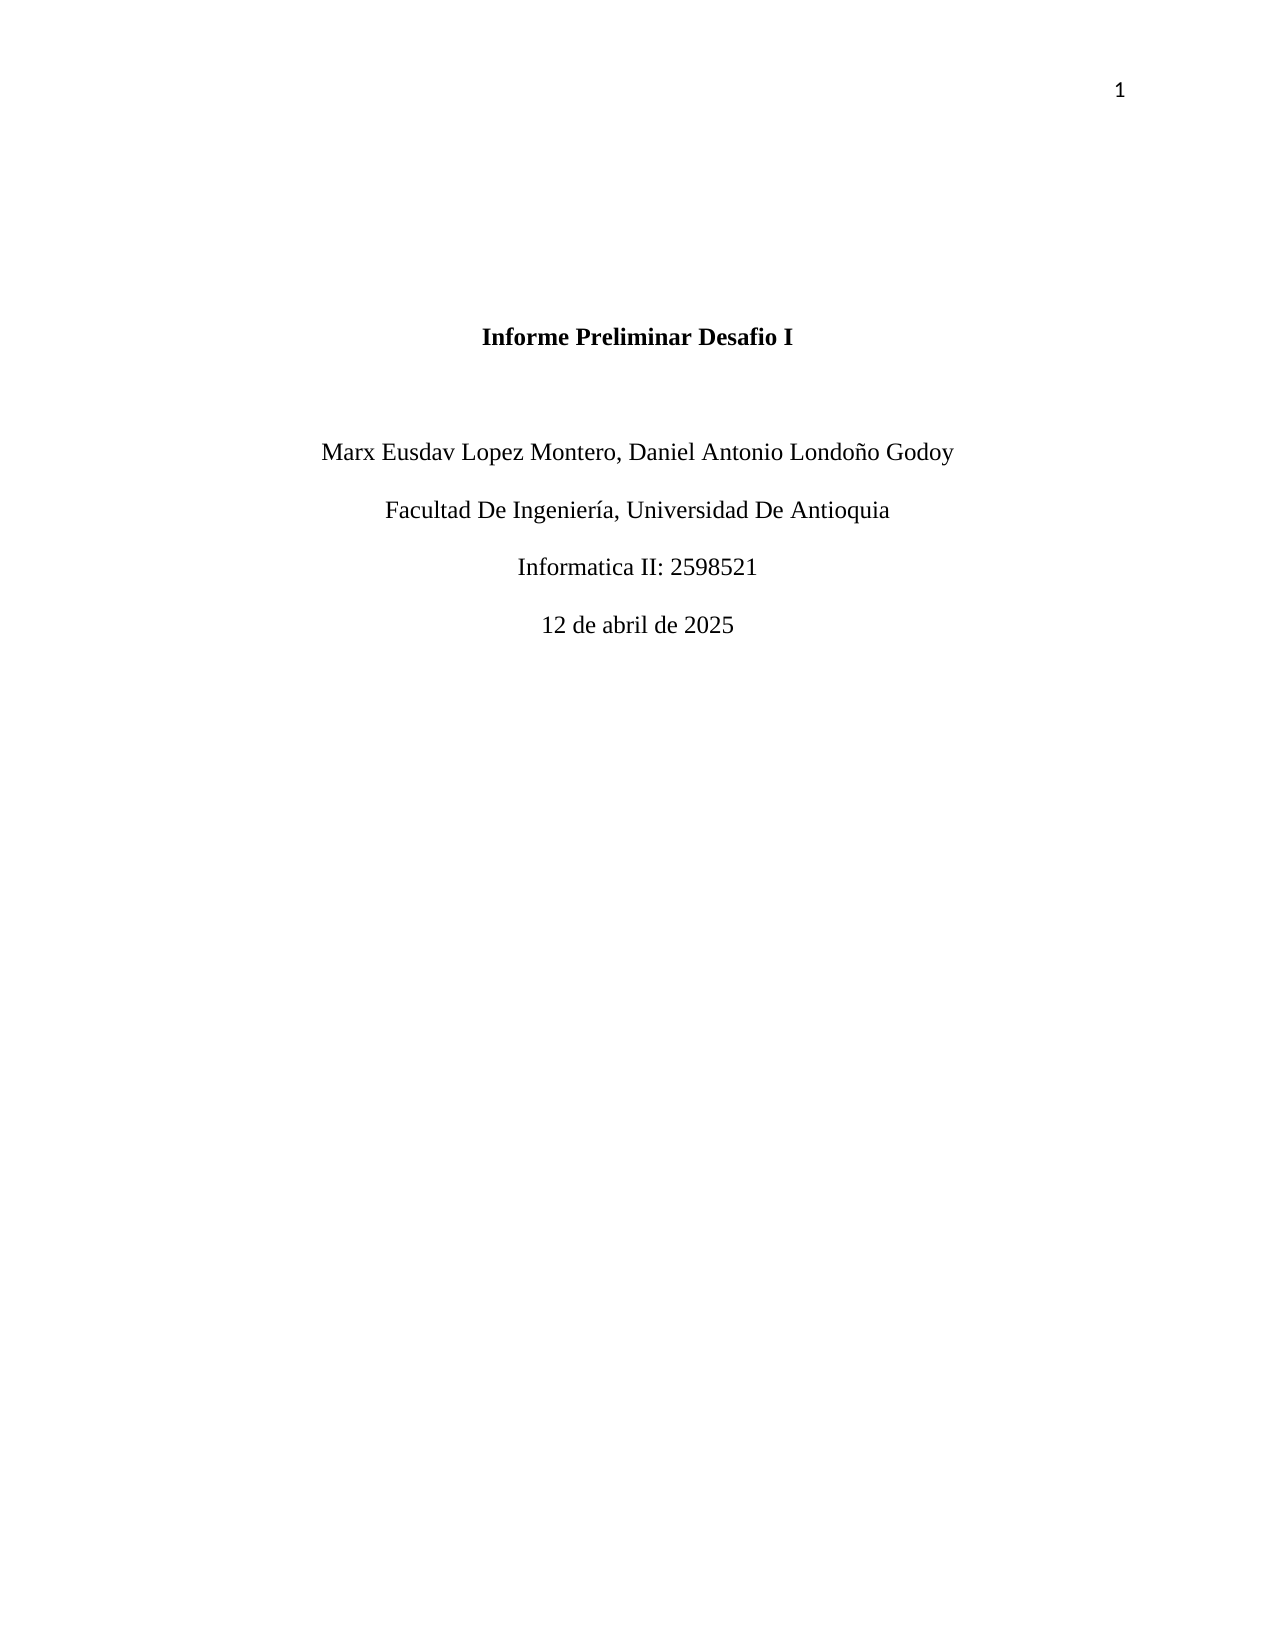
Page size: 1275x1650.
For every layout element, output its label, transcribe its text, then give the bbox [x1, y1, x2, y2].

text Informe Preliminar Desafio I [150, 322, 1125, 351]
text Facultad De Ingeniería, Universidad De Antioquia [150, 495, 1125, 524]
text 12 de abril de 2025 [150, 610, 1125, 639]
text Informatica II: 2598521 [150, 552, 1125, 581]
text Marx Eusdav Lopez Montero, Daniel Antonio Londoño Godoy [150, 437, 1125, 466]
